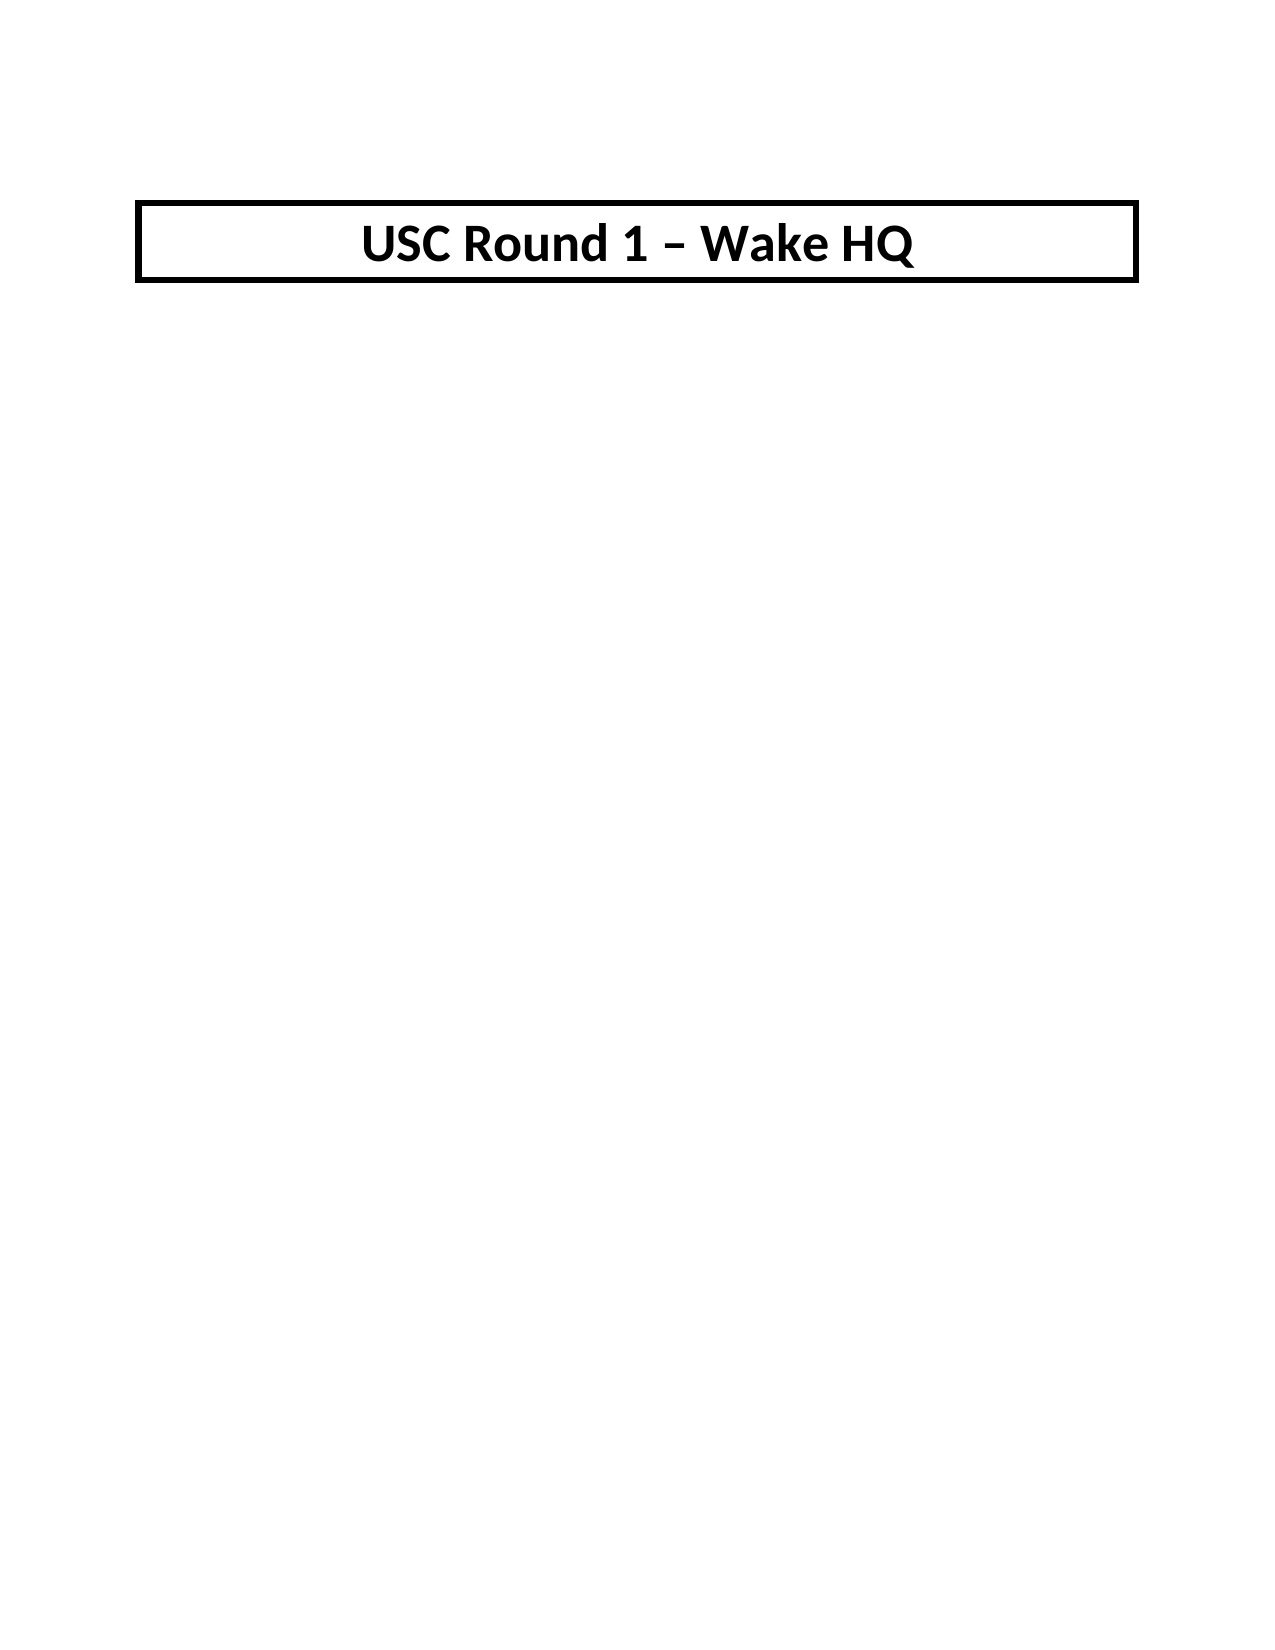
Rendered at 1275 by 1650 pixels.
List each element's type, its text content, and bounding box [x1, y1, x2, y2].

subtitle USC Round 1 – Wake HQ [142, 206, 1133, 277]
